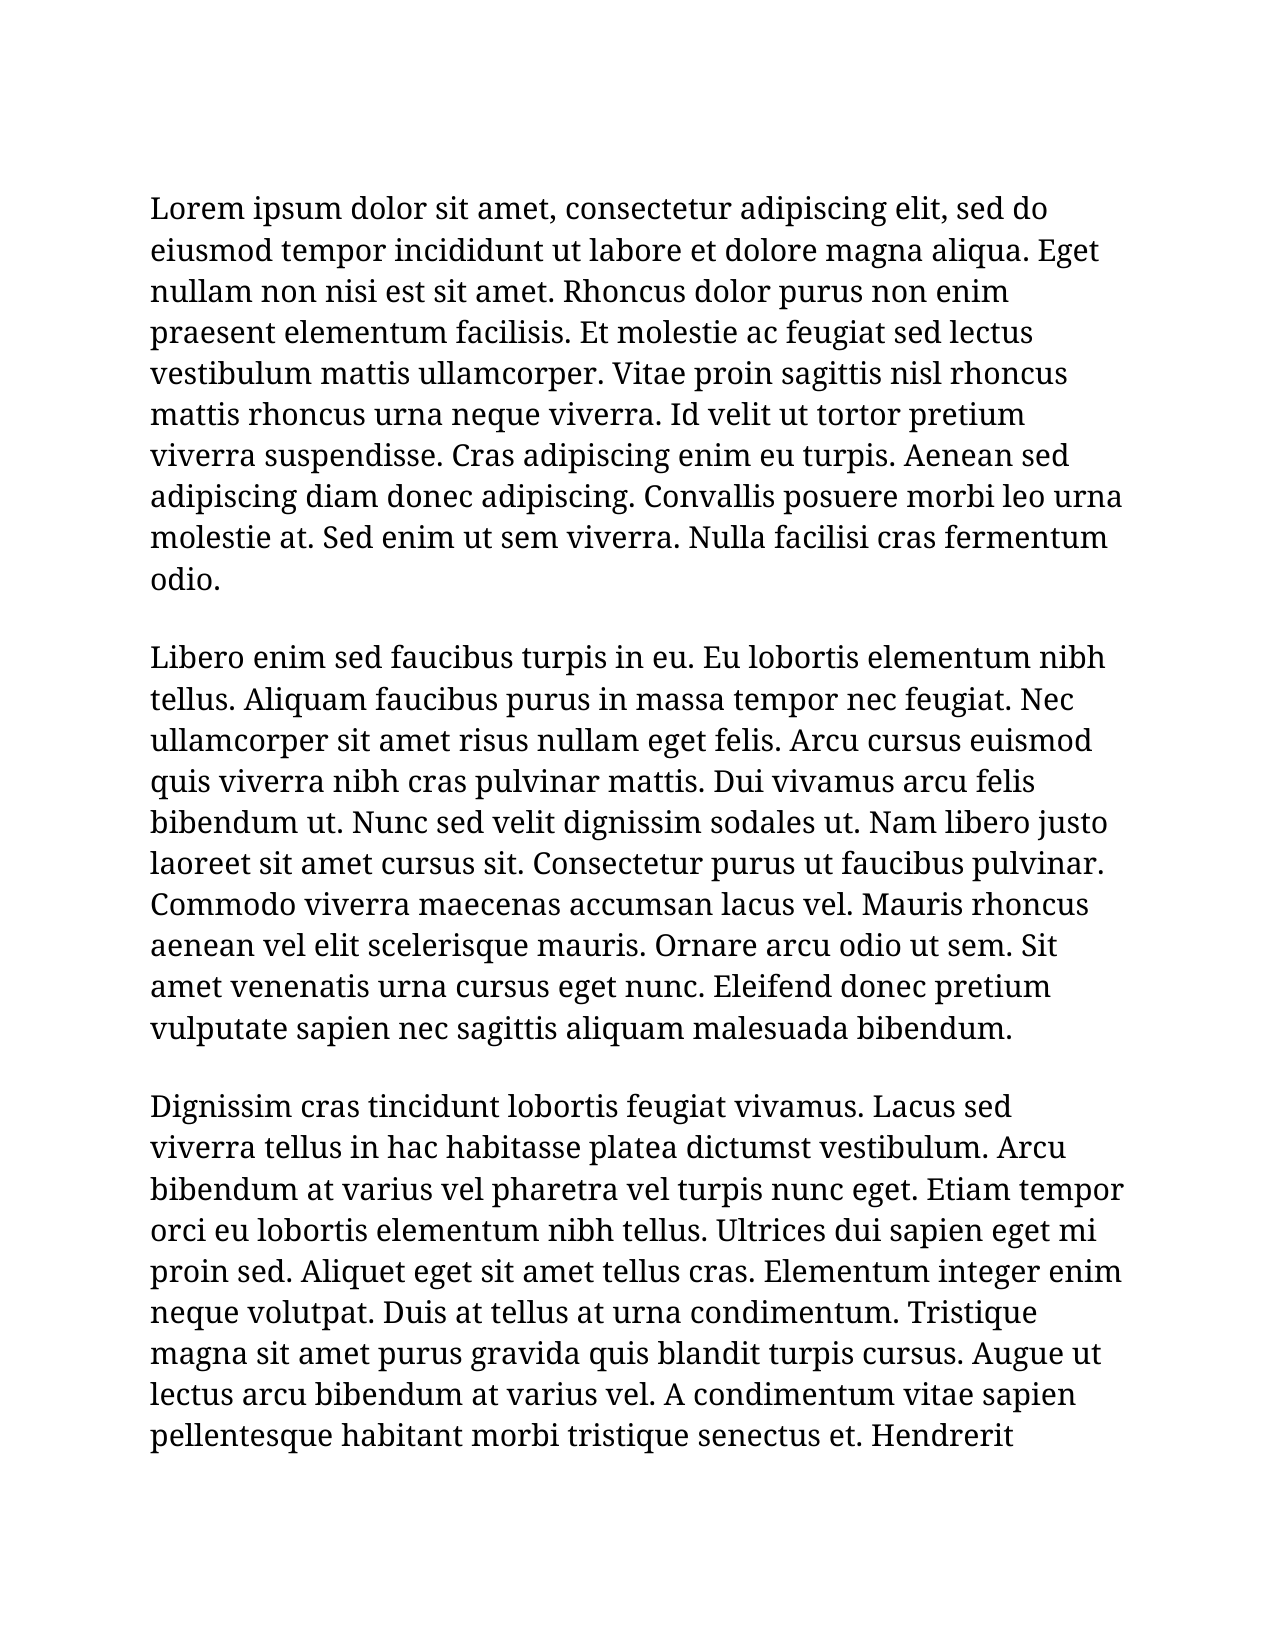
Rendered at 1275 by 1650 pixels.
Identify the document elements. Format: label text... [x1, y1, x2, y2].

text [150, 1085, 1125, 1456]
text Libero enim sed faucibus turpis in eu. Eu lobortis elementum nibh tellus. Aliquam faucibus purus in massa tempor nec feugiat. Nec ullamcorper sit amet risus nullam eget felis. Arcu cursus euismod quis viverra nibh cras pulvinar mattis. Dui vivamus arcu felis bibendum ut. Nunc sed velit dignissim sodales ut. Nam libero justo laoreet sit amet cursus sit. Consectetur purus ut faucibus pulvinar. Commodo viverra maecenas accumsan lacus vel. Mauris rhoncus aenean vel elit scelerisque mauris. Ornare arcu odio ut sem. Sit amet venenatis urna cursus eget nunc. Eleifend donec pretium vulputate sapien nec sagittis aliquam malesuada bibendum. [150, 636, 1125, 1048]
text Lorem ipsum dolor sit amet, consectetur adipiscing elit, sed do eiusmod tempor incididunt ut labore et dolore magna aliqua. Eget nullam non nisi est sit amet. Rhoncus dolor purus non enim praesent elementum facilisis. Et molestie ac feugiat sed lectus vestibulum mattis ullamcorper. Vitae proin sagittis nisl rhoncus mattis rhoncus urna neque viverra. Id velit ut tortor pretium viverra suspendisse. Cras adipiscing enim eu turpis. Aenean sed adipiscing diam donec adipiscing. Convallis posuere morbi leo urna molestie at. Sed enim ut sem viverra. Nulla facilisi cras fermentum odio. [150, 187, 1125, 599]
